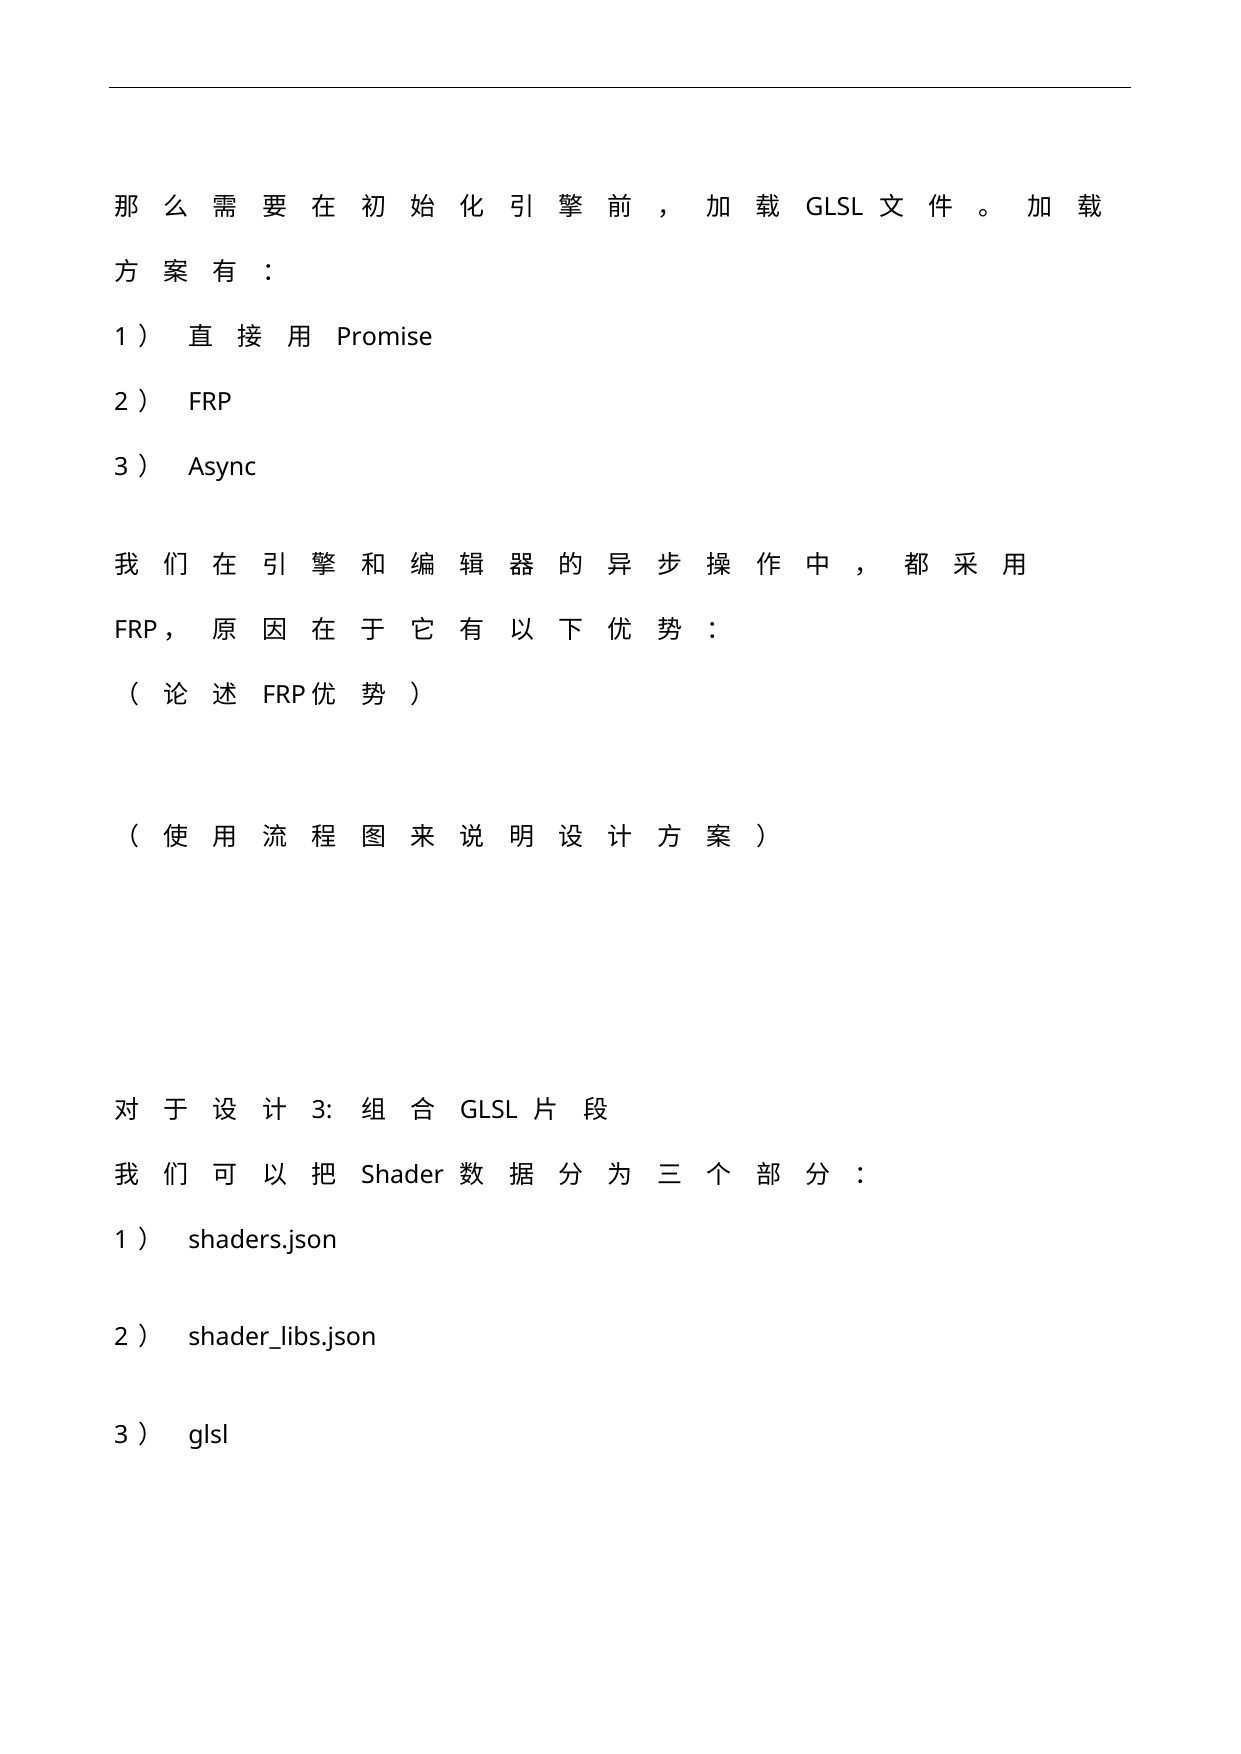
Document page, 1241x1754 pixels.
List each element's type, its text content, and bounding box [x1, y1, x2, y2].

text 1）直接用Promise [114, 302, 1126, 367]
text （使用流程图来说明设计方案） [114, 802, 1126, 867]
text 对于设计3: 组合GLSL片段 [114, 1075, 1126, 1140]
text 2）FRP [114, 367, 1126, 432]
text 3）glsl [114, 1400, 1126, 1465]
text （论述FRP优势） [114, 660, 1126, 725]
text 我们可以把Shader数据分为三个部分： [114, 1140, 1126, 1205]
text 2）shader_libs.json [114, 1302, 1126, 1367]
text 我们在引擎和编辑器的异步操作中，都采用FRP，原因在于它有以下优势： [114, 530, 1126, 660]
text 1）shaders.json [114, 1205, 1126, 1270]
text 那么需要在初始化引擎前，加载GLSL文件。加载方案有： [114, 172, 1126, 302]
text 3）Async [114, 432, 1126, 497]
